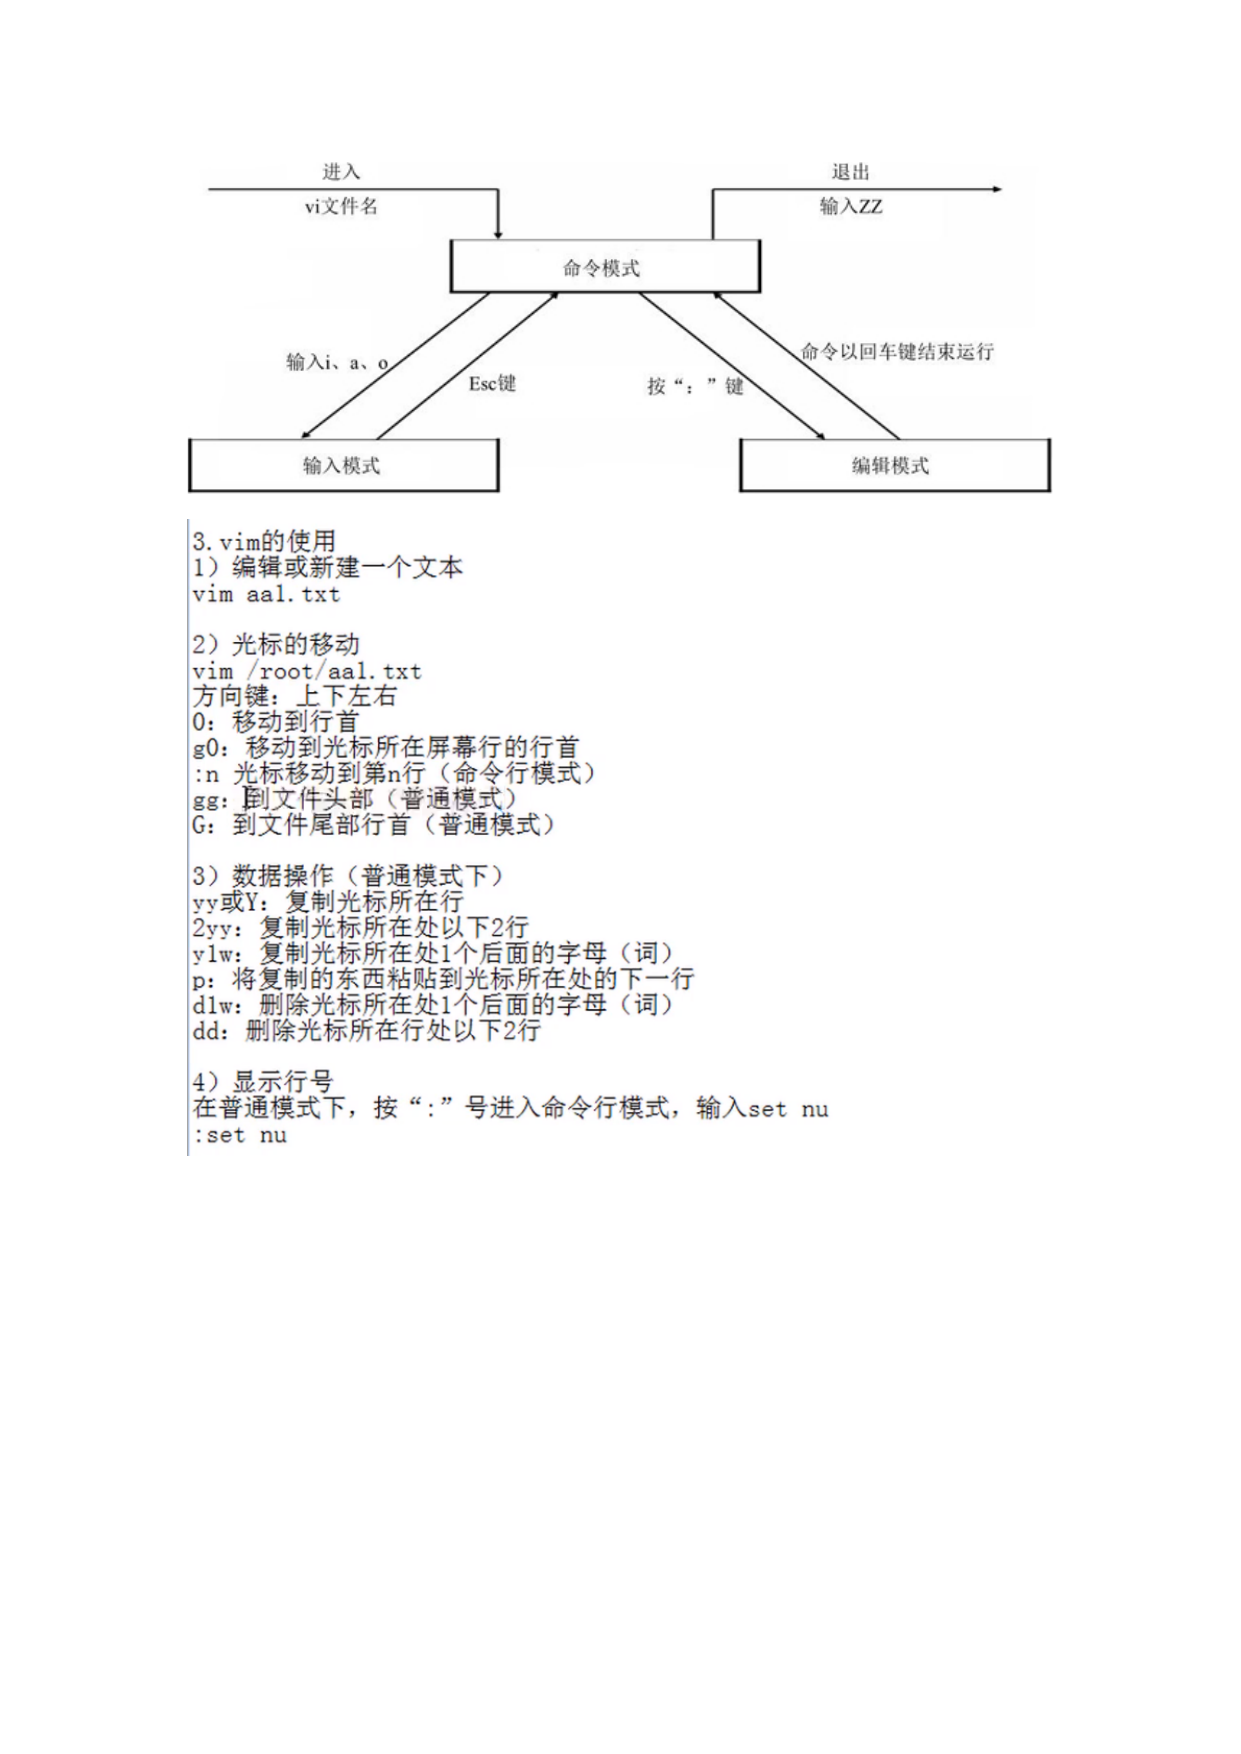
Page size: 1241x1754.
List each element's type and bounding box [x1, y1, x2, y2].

picture [187, 162, 1053, 494]
picture [187, 519, 876, 1156]
